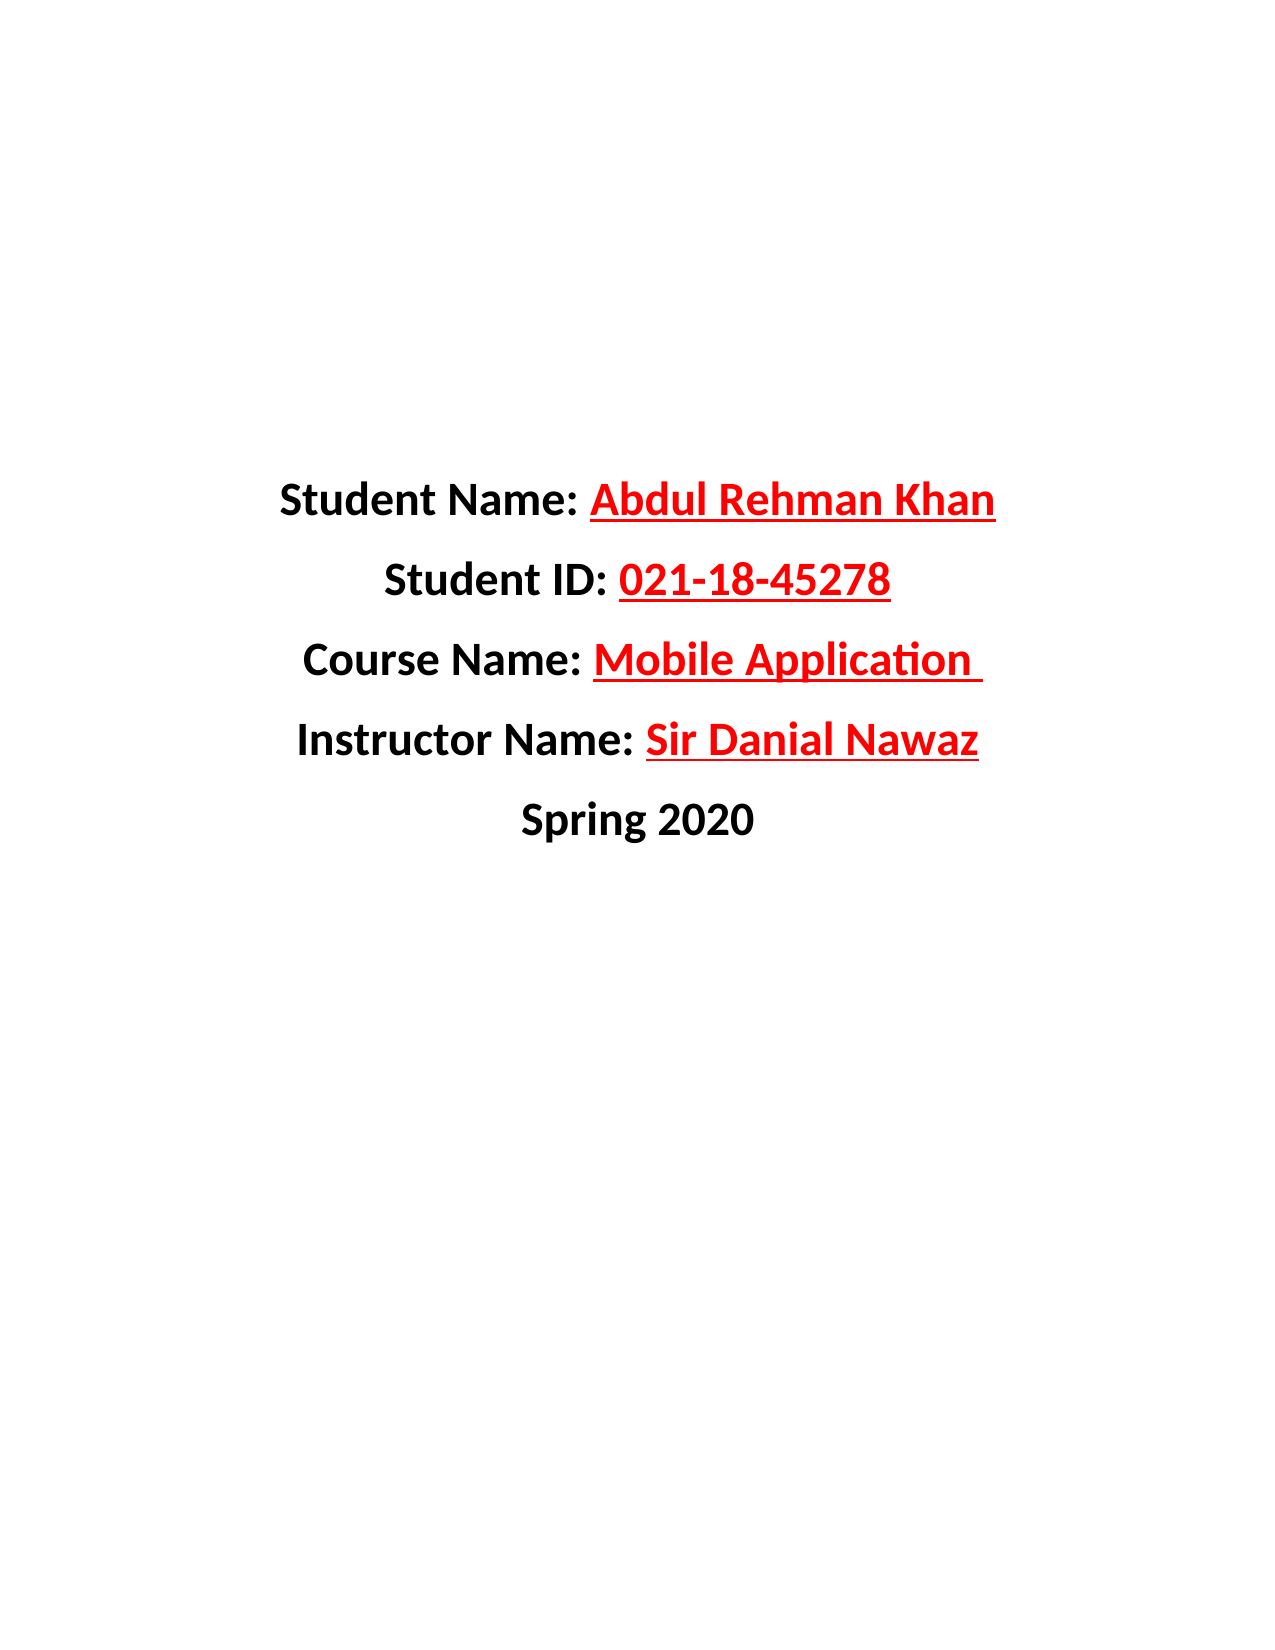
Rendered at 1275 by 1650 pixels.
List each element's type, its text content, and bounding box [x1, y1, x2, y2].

text Student Name: Abdul Rehman Khan [150, 469, 1125, 528]
text Instructor Name: Sir Danial Nawaz [150, 708, 1125, 767]
text Student ID: 021-18-45278 [150, 549, 1125, 607]
text Spring 2020 [150, 788, 1125, 847]
text Course Name: Mobile Application [150, 629, 1125, 687]
